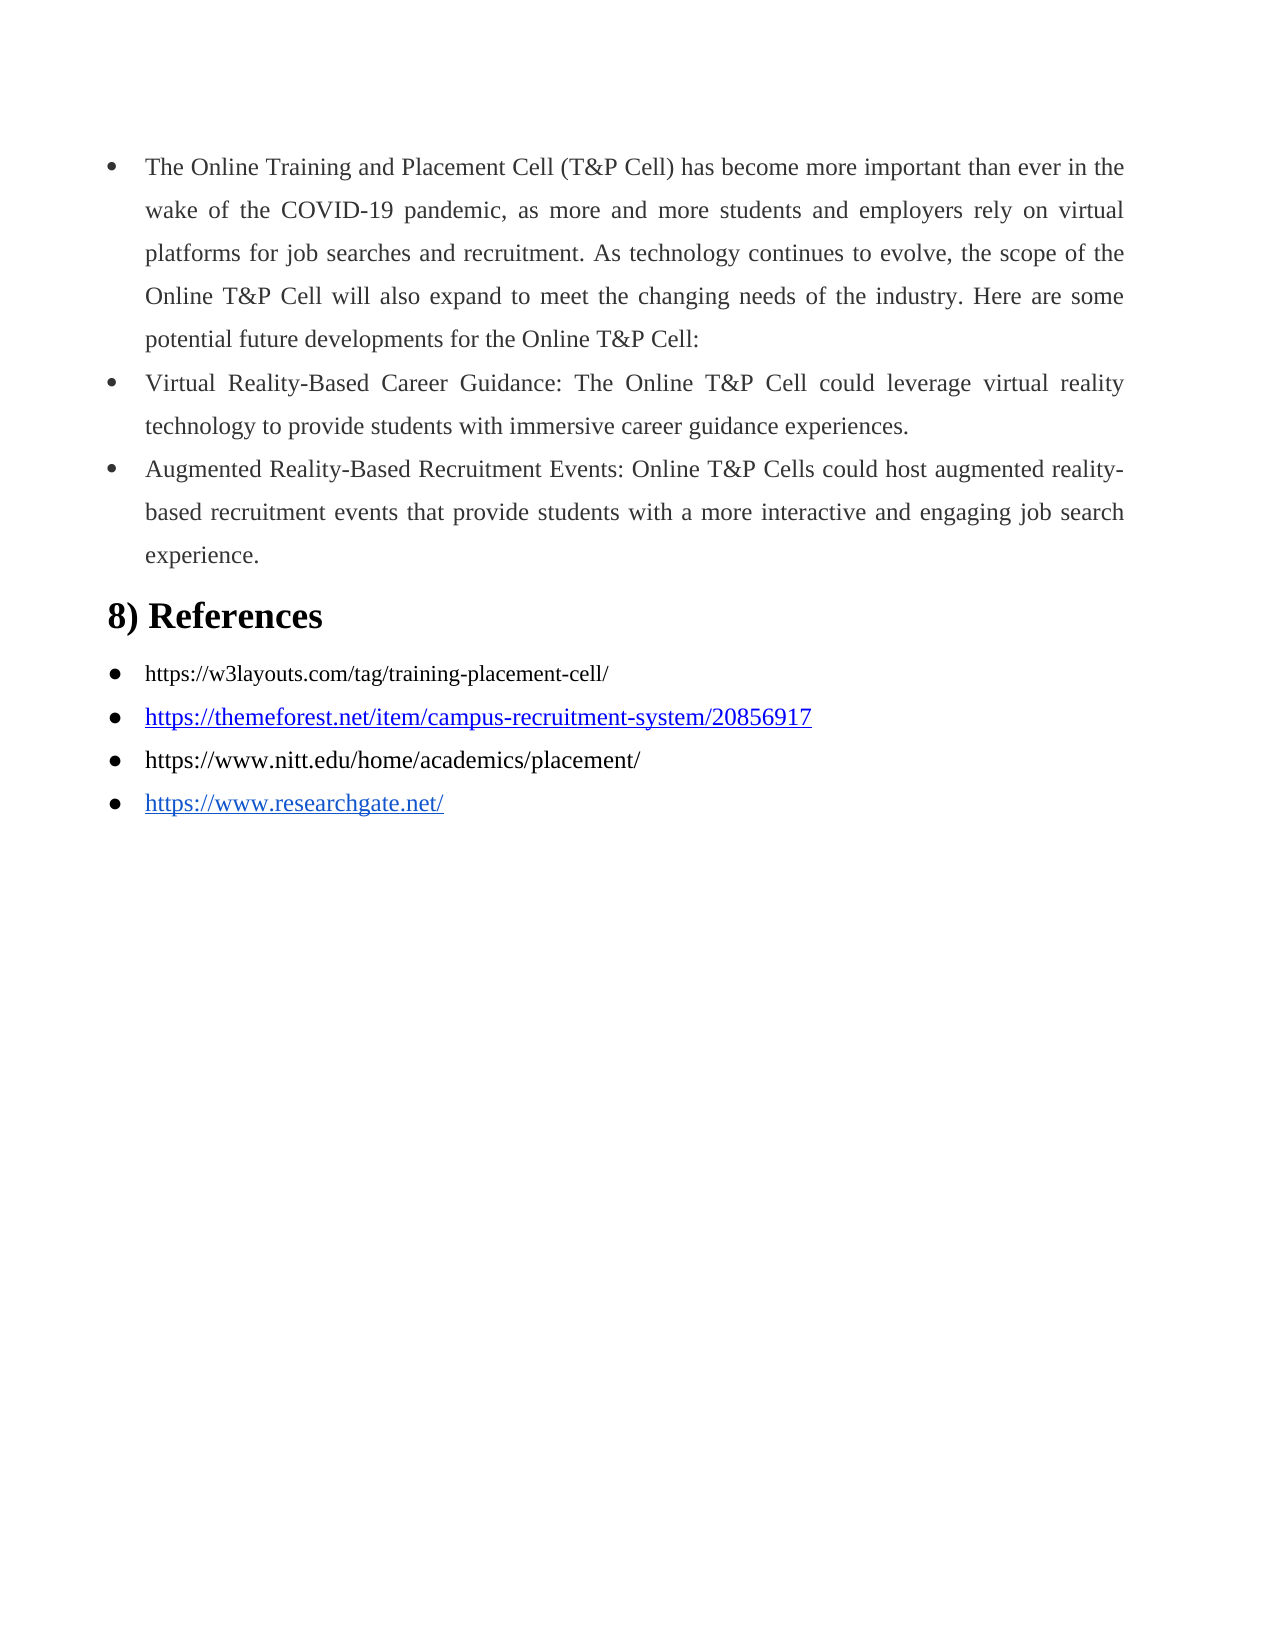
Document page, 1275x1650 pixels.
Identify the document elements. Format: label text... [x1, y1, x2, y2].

list The Online Training and Placement Cell (T&P Cell) has become more important than ever in the wake of the COVID-19 pandemic, as more and more students and employers rely on virtual platforms for job searches and recruitment. As technology continues to evolve, the scope of the Online T&P Cell will also expand to meet the changing needs of the industry. Here are some potential future developments for the Online T&P Cell: [107, 152, 1126, 353]
text 8) References [107, 594, 1126, 637]
list Augmented Reality-Based Recruitment Events: Online T&P Cells could host augmented reality-based recruitment events that provide students with a more interactive and engaging job search experience. [107, 454, 1126, 569]
list Virtual Reality-Based Career Guidance: The Online T&P Cell could leverage virtual reality technology to provide students with immersive career guidance experiences. [107, 368, 1126, 439]
list https://www.nitt.edu/home/academics/placement/ [107, 745, 1126, 773]
list https://www.researchgate.net/ [107, 788, 1126, 817]
list https://themeforest.net/item/campus-recruitment-system/20856917 [107, 702, 1126, 730]
list https://w3layouts.com/tag/training-placement-cell/ [107, 658, 1126, 687]
